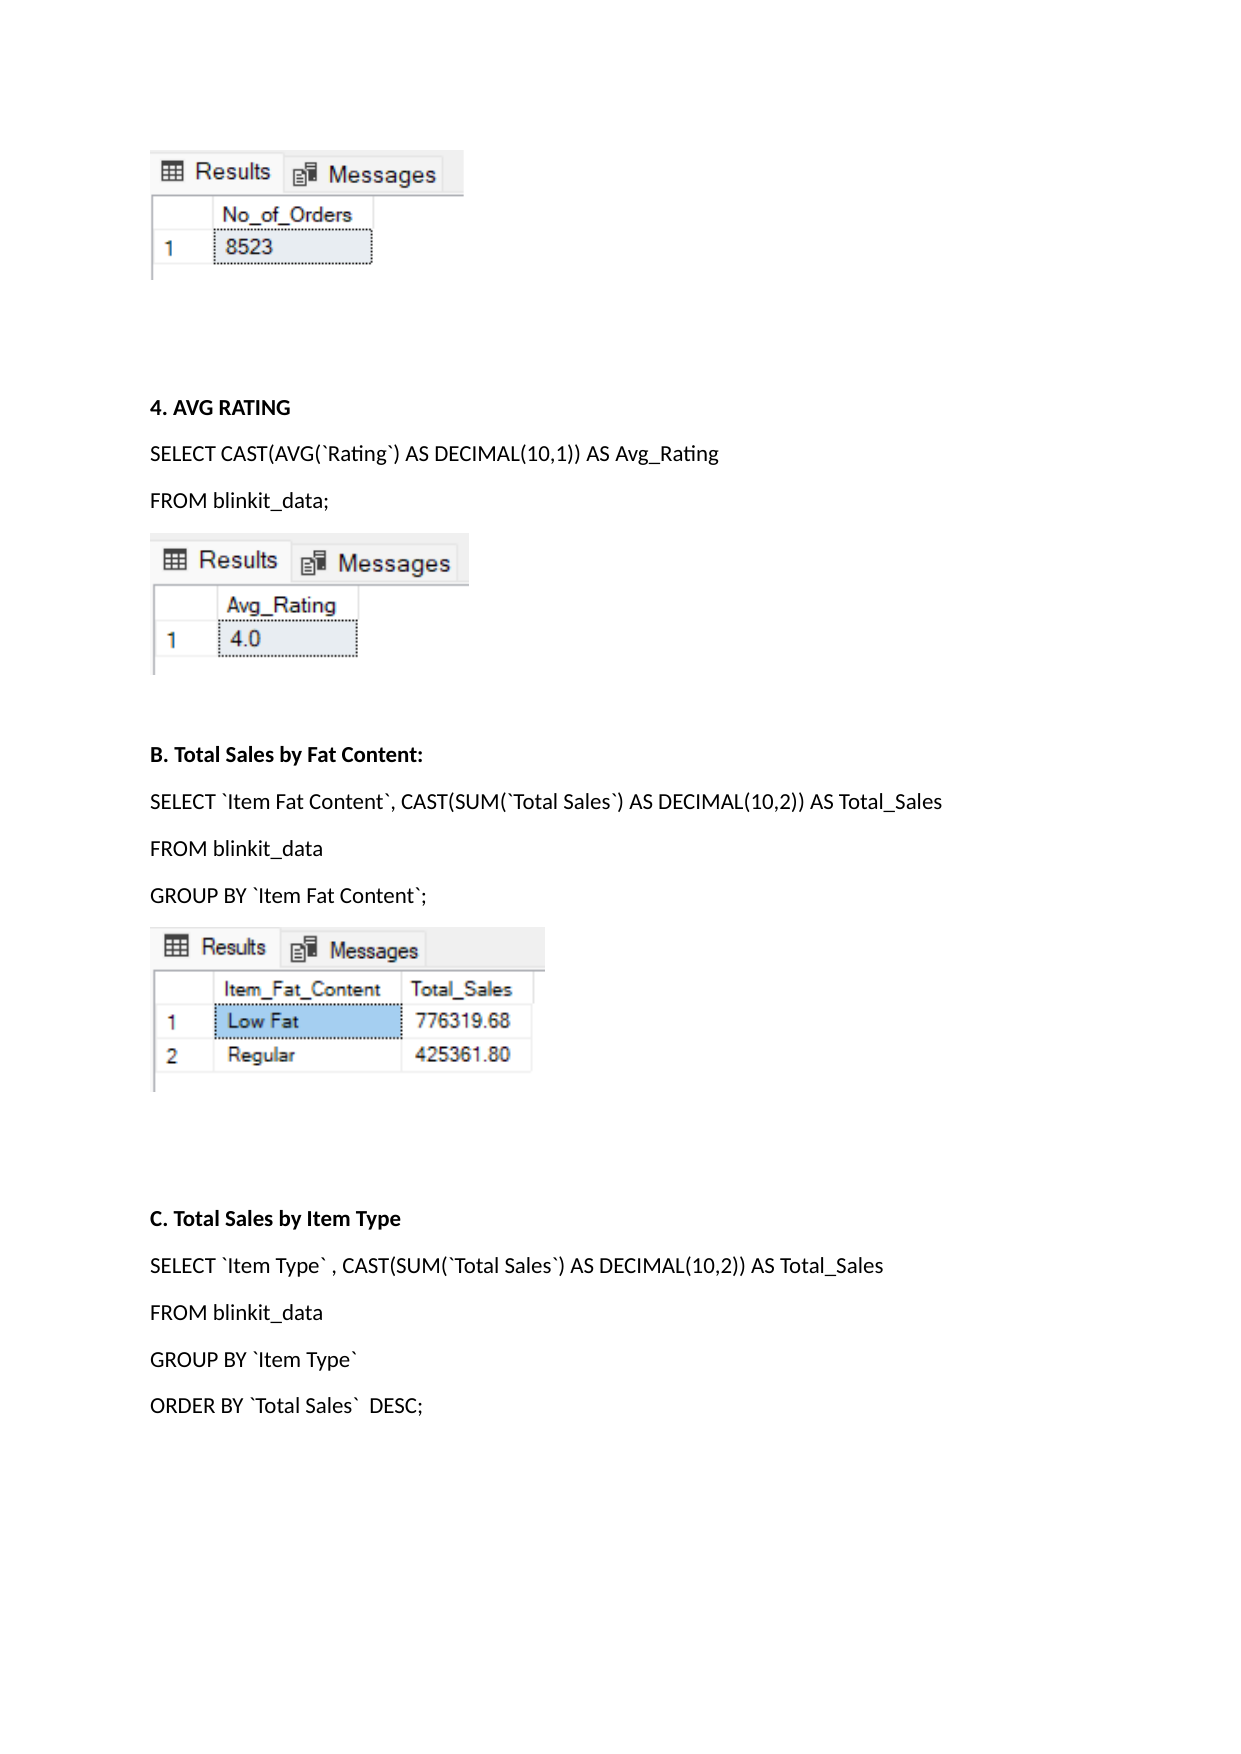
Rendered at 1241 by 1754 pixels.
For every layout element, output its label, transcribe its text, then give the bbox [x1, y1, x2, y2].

picture [150, 150, 464, 280]
text FROM blinkit_data; [150, 486, 1090, 514]
text FROM blinkit_data [150, 1298, 1090, 1326]
text FROM blinkit_data [150, 834, 1090, 862]
picture [150, 533, 469, 675]
text GROUP BY `Item Type` [150, 1345, 1090, 1373]
text GROUP BY `Item Fat Content`; [150, 881, 1090, 909]
text SELECT CAST(AVG(`Rating`) AS DECIMAL(10,1)) AS Avg_Rating [150, 439, 1090, 467]
text SELECT `Item Type` , CAST(SUM(`Total Sales`) AS DECIMAL(10,2)) AS Total_Sales [150, 1251, 1090, 1279]
text 4. AVG RATING [150, 393, 1090, 421]
text ORDER BY `Total Sales` DESC; [150, 1392, 1090, 1419]
text B. Total Sales by Fat Content: [150, 740, 1090, 768]
picture [150, 927, 545, 1092]
text SELECT `Item Fat Content`, CAST(SUM(`Total Sales`) AS DECIMAL(10,2)) AS Total_Sales [150, 787, 1090, 815]
text C. Total Sales by Item Type [150, 1204, 1090, 1232]
